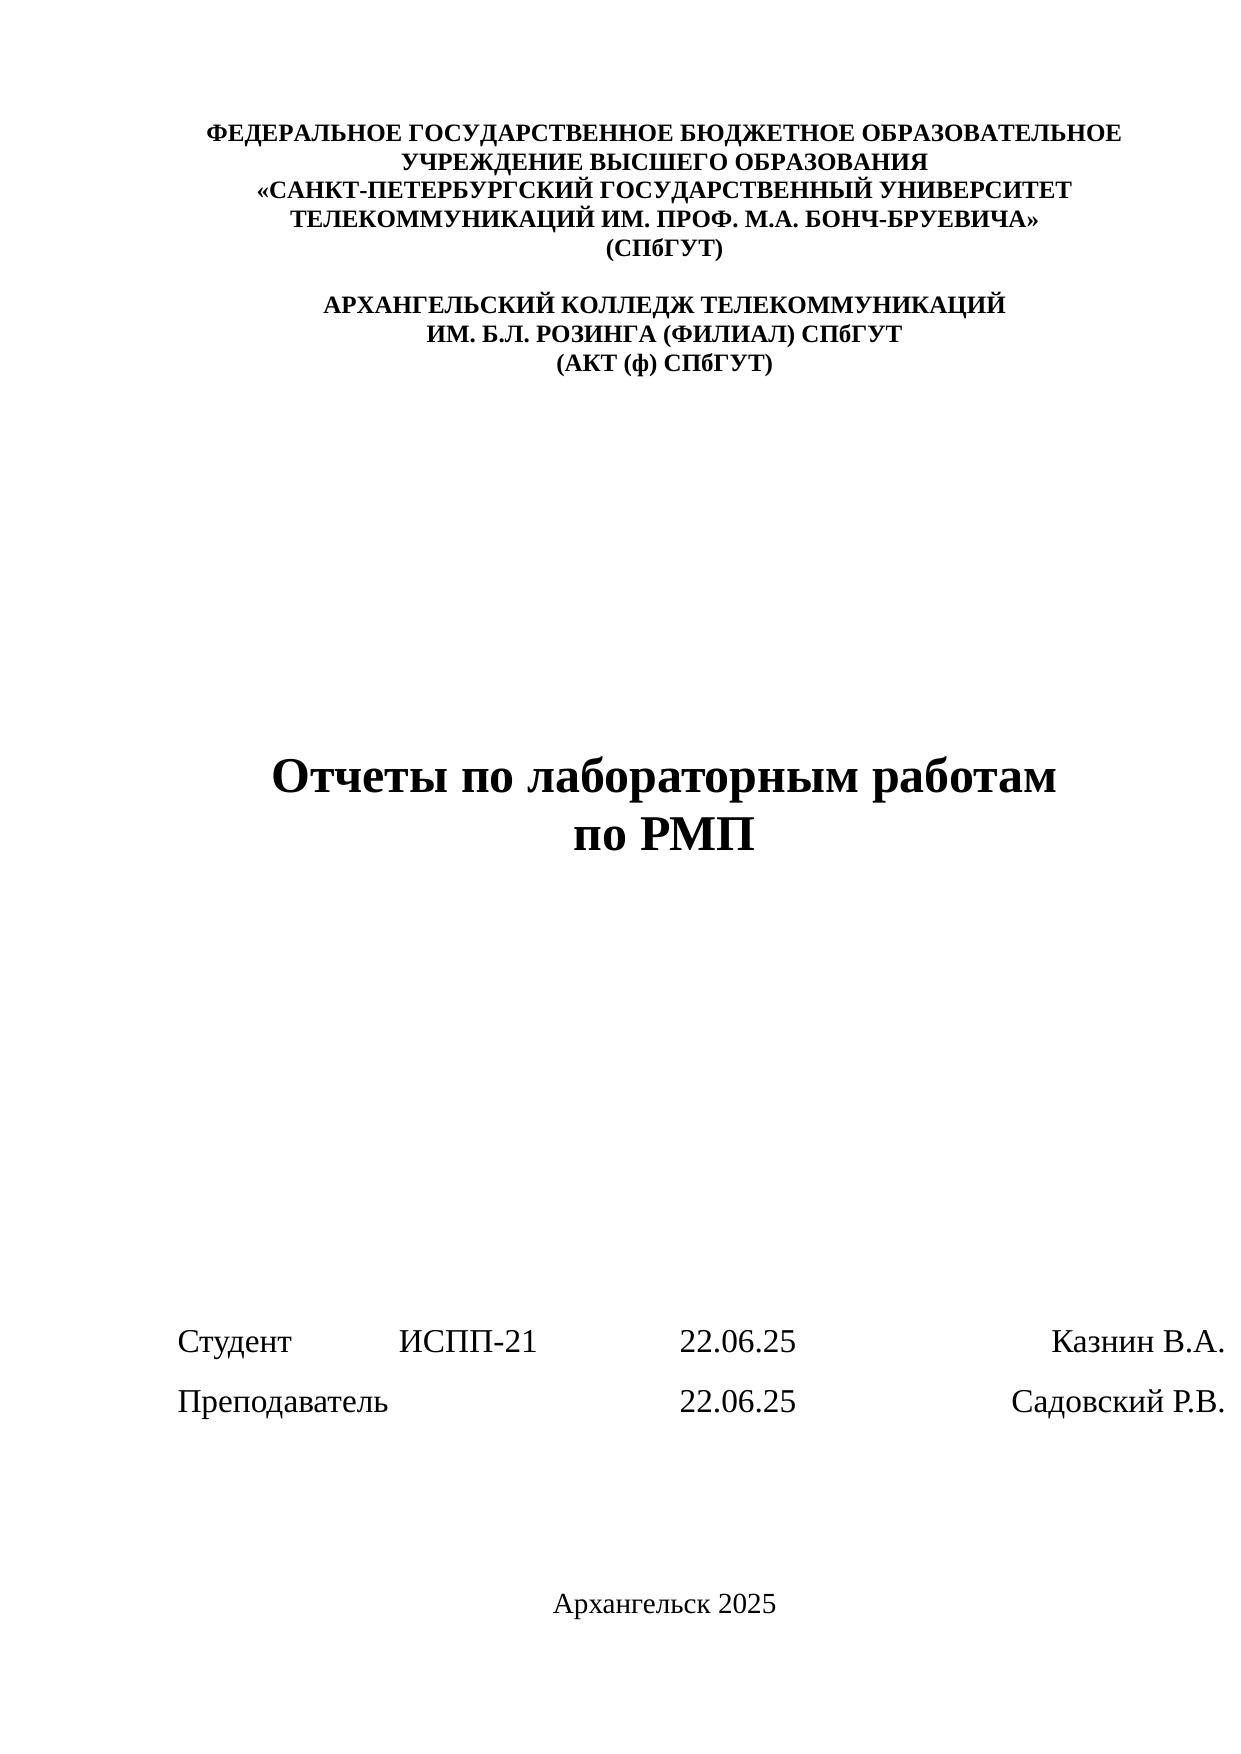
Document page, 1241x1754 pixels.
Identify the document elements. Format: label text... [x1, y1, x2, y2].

text УЧРЕЖДЕНИЕ ВЫСШЕГО ОБРАЗОВАНИЯ [177, 147, 1152, 176]
text АРХАНГЕЛЬСКИЙ КОЛЛЕДЖ ТЕЛЕКОММУНИКАЦИЙ [177, 291, 1152, 319]
text Архангельск 2025 [177, 1586, 1152, 1619]
text ИМ. Б.Л. РОЗИНГА (ФИЛИАЛ) СПбГУТ [177, 319, 1152, 348]
text Студент ИСПП-21 22.06.25 Казнин В.А. [177, 1321, 1152, 1359]
text Преподаватель 22.06.25 Садовский Р.В. [177, 1382, 1152, 1420]
text Отчеты по лабораторным работам [177, 746, 1152, 803]
text (АКТ (ф) СПбГУТ) [177, 348, 1152, 377]
text ФЕДЕРАЛЬНОЕ ГОСУДАРСТВЕННОЕ БЮДЖЕТНОЕ ОБРАЗОВАТЕЛЬНОЕ [177, 118, 1152, 147]
text «САНКТ-ПЕТЕРБУРГСКИЙ ГОСУДАРСТВЕННЫЙ УНИВЕРСИТЕТ ТЕЛЕКОММУНИКАЦИЙ ИМ. ПРОФ. М.А. БОНЧ-БРУЕВИЧА» [177, 176, 1152, 233]
text по РМП [177, 803, 1152, 861]
text (СПбГУТ) [177, 233, 1152, 262]
